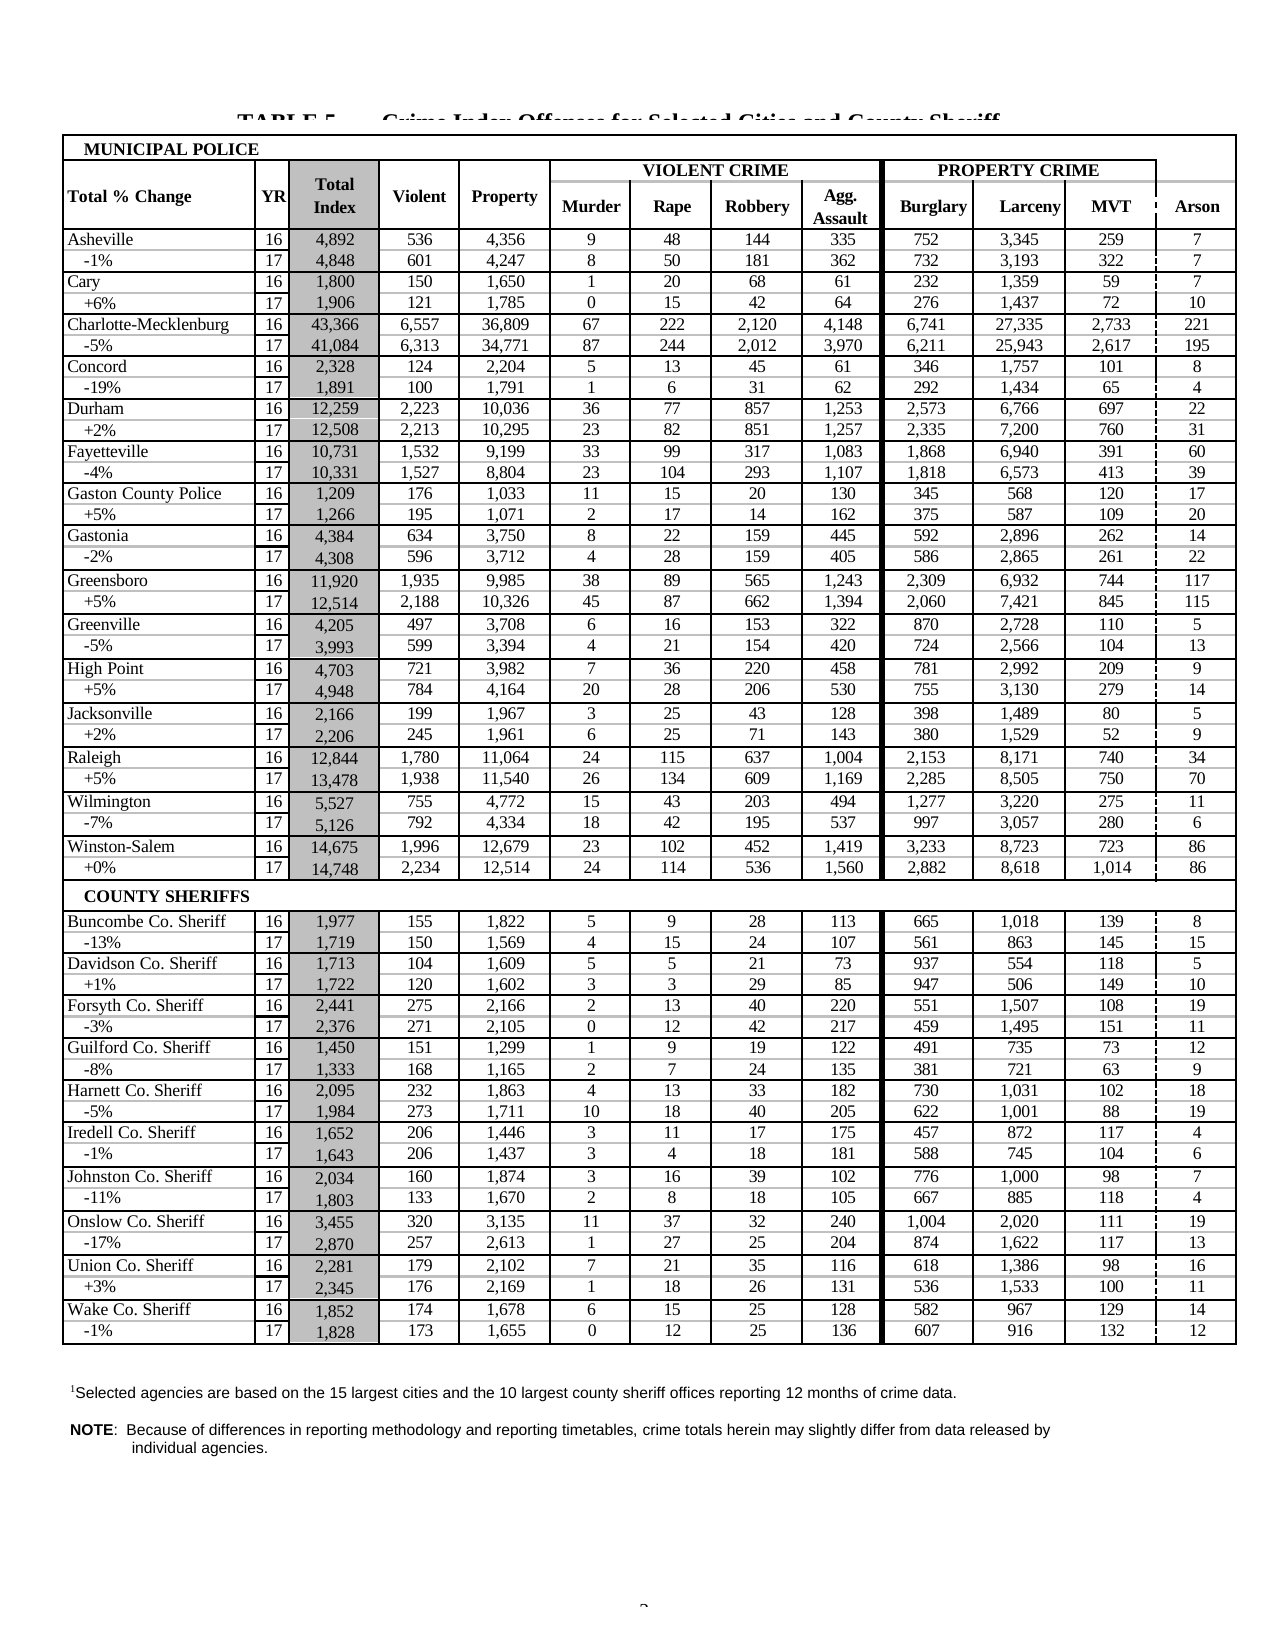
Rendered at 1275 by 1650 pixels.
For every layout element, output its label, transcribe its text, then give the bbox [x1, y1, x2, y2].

table_cell 1,209 [290, 484, 378, 503]
table_cell 151 [1066, 1018, 1156, 1037]
table_cell 34 [1156, 748, 1235, 767]
table_cell 206 [712, 681, 801, 702]
table_cell 116 [803, 1256, 879, 1275]
table_cell YR [256, 161, 288, 228]
table_cell 32 [712, 1212, 801, 1231]
table_cell 62 [803, 378, 879, 397]
table_cell 2 [551, 996, 629, 1015]
table_cell 15 [631, 933, 710, 952]
table_cell 458 [803, 660, 879, 678]
table_cell 2,865 [974, 548, 1064, 569]
table_cell 16 [256, 273, 288, 292]
table_cell 362 [803, 251, 879, 271]
table_cell 195 [712, 814, 801, 835]
table_cell 452 [712, 837, 801, 856]
table_cell 1,996 [380, 837, 458, 856]
table_cell 1,818 [885, 463, 972, 482]
table_cell 17 [256, 725, 288, 746]
table_cell 1,419 [803, 837, 879, 856]
table_cell 750 [1066, 769, 1155, 791]
table_cell 7,421 [974, 592, 1064, 613]
table_cell 25,943 [974, 336, 1064, 355]
table_cell 17 [256, 378, 288, 397]
table_cell 17 [256, 1018, 288, 1037]
table_cell 4,772 [460, 793, 549, 812]
table_cell 280 [1066, 814, 1156, 835]
table_cell Durham [64, 400, 254, 418]
table_cell 182 [803, 1081, 879, 1100]
table_cell 1,277 [885, 793, 972, 812]
table_cell 17 [256, 1189, 288, 1210]
table_cell 2,328 [290, 357, 378, 376]
table_cell 205 [803, 1102, 879, 1121]
table_cell 159 [712, 548, 801, 569]
table_cell 17 [256, 251, 288, 271]
table_cell 61 [803, 273, 879, 292]
table_cell 7 [1156, 1168, 1235, 1187]
table_cell 16 [256, 1168, 288, 1187]
table_cell Forsyth Co. Sheriff [64, 996, 254, 1015]
table_cell 609 [712, 769, 801, 791]
table_cell +3% [64, 1278, 254, 1298]
text NOTE: Because of differences in reporting methodology and reporting timetables, crime totals herein may slightly differ from data released by individual agencies. [70, 1421, 1097, 1457]
table_cell 755 [885, 681, 972, 702]
table_cell 43,366 [290, 315, 378, 334]
table_cell 17 [256, 1060, 288, 1079]
table_cell 25 [631, 704, 710, 723]
table_cell 1,757 [974, 357, 1064, 376]
table_cell 2,234 [380, 858, 458, 879]
table_cell 1,033 [460, 484, 549, 503]
table_cell -4% [64, 463, 254, 482]
table_cell Rape [631, 183, 710, 228]
table_cell 398 [885, 704, 972, 723]
table_cell 322 [1066, 251, 1156, 271]
table_cell +1% [64, 975, 254, 994]
table_cell 4 [1156, 378, 1235, 397]
table_cell 2 [551, 1189, 629, 1210]
table_cell 2,166 [460, 996, 549, 1015]
table_cell Johnston Co. Sheriff [64, 1168, 254, 1187]
table_cell 1,650 [460, 273, 549, 292]
table_cell 4,892 [290, 230, 378, 249]
table_cell 497 [380, 615, 458, 634]
table_cell 28 [631, 548, 710, 569]
table_cell 8 [551, 251, 629, 271]
table_cell 117 [1066, 1123, 1156, 1142]
table_cell Arson [1156, 183, 1235, 228]
table_cell 68 [712, 273, 801, 292]
table_cell 17 [256, 548, 288, 569]
table_cell 607 [885, 1322, 972, 1342]
table_cell 622 [885, 1102, 972, 1121]
table_cell 2,204 [460, 357, 549, 376]
table_cell 947 [885, 975, 972, 994]
table_cell 1,655 [460, 1322, 549, 1342]
table_cell 1,333 [290, 1060, 378, 1079]
table_cell 582 [885, 1301, 972, 1319]
table_cell -17% [64, 1233, 254, 1254]
table_cell 2,102 [460, 1256, 549, 1275]
table_cell 3 [551, 704, 629, 723]
table_cell 13 [631, 357, 710, 376]
table_cell Harnett Co. Sheriff [64, 1081, 254, 1100]
table_cell 25 [712, 1301, 801, 1319]
table_cell 14 [712, 505, 801, 524]
table_cell 1,004 [803, 748, 879, 767]
table_cell 16 [256, 704, 288, 723]
table_cell 6 [1156, 1144, 1235, 1166]
table_cell 724 [885, 636, 972, 657]
table_cell 16 [256, 954, 288, 973]
table_cell 28 [631, 681, 710, 702]
table_cell 16 [256, 400, 288, 418]
table_cell 121 [380, 294, 458, 313]
table_cell 1,678 [460, 1301, 549, 1319]
table_cell 11 [1156, 1018, 1235, 1037]
table_cell 1,984 [290, 1102, 378, 1121]
table_cell -8% [64, 1060, 254, 1079]
table_cell 2,309 [885, 571, 972, 590]
table_cell -13% [64, 933, 254, 952]
table_cell 565 [712, 571, 801, 590]
table_cell 1,359 [974, 273, 1064, 292]
table_cell 52 [1066, 725, 1156, 746]
table_cell 173 [380, 1322, 458, 1342]
table_cell Guilford Co. Sheriff [64, 1039, 254, 1058]
table_cell MVT [1066, 183, 1156, 228]
table_cell -5% [64, 1102, 254, 1121]
table_cell 22 [1156, 400, 1235, 418]
table_cell 13 [631, 996, 710, 1015]
table_cell 1,532 [380, 442, 458, 461]
table_cell 2,166 2,206 [290, 704, 378, 746]
table_cell 721 [380, 660, 458, 678]
table_cell 8 [1157, 357, 1235, 376]
table_cell 25 [712, 1322, 801, 1342]
table_cell 6 [551, 1301, 629, 1319]
table_cell 89 [631, 571, 710, 590]
table_cell 420 [803, 636, 879, 657]
table_cell 17 [256, 421, 288, 440]
table_cell 1,711 [460, 1102, 549, 1121]
table_cell 662 [712, 592, 801, 613]
table_cell 1,961 [460, 725, 549, 746]
table_cell 13 [1157, 636, 1235, 657]
table_cell 16 [256, 837, 288, 856]
table_cell 25 [631, 725, 710, 746]
table_cell 120 [380, 975, 458, 994]
table_cell 23 [551, 837, 629, 856]
table_cell 494 [803, 793, 879, 812]
table_cell 17 [631, 505, 710, 524]
table_cell 459 [885, 1018, 972, 1037]
table_cell 273 [380, 1102, 458, 1121]
table_cell 1,001 [974, 1102, 1064, 1121]
table_cell 12,259 [290, 400, 378, 418]
table_cell 11 [551, 1212, 629, 1231]
table_cell 391 [1066, 442, 1156, 461]
table_cell 380 [885, 725, 972, 746]
table_cell 1 [551, 1039, 629, 1058]
table_cell 16 [256, 1081, 288, 1100]
table_cell 113 [803, 912, 879, 931]
table_cell 4 [1156, 1189, 1235, 1210]
table_cell -5% [64, 636, 254, 657]
table_cell 124 [380, 357, 458, 376]
table_cell 3,982 [460, 660, 549, 678]
table_cell 17 [256, 463, 288, 482]
table_cell 3 [631, 975, 710, 994]
table_cell 0 [551, 1322, 629, 1342]
table_cell 1,243 [803, 571, 879, 590]
table_cell 50 [631, 251, 710, 271]
table_cell 335 [803, 230, 879, 249]
table_cell 82 [631, 421, 710, 440]
table_cell 31 [712, 378, 801, 397]
table_cell 11,540 [460, 769, 549, 791]
table_cell 7,200 [974, 421, 1064, 440]
table_cell 217 [803, 1018, 879, 1037]
table_cell 14,675 14,748 [290, 837, 378, 879]
table_cell 151 [380, 1039, 458, 1058]
table_cell 1,791 [460, 378, 549, 397]
table_cell 1 [551, 1278, 629, 1298]
table_cell 13 [1157, 1233, 1235, 1254]
table_cell 87 [551, 336, 629, 355]
table_cell 15 [1156, 933, 1235, 952]
table_cell 118 [1066, 954, 1155, 973]
table_cell 732 [885, 251, 972, 271]
table_cell 637 [712, 748, 801, 767]
table_cell 536 [380, 230, 458, 249]
table_cell 181 [803, 1144, 879, 1166]
table_cell 129 [1066, 1301, 1155, 1319]
table_cell Concord [64, 357, 254, 376]
table_cell 15 [631, 1301, 710, 1319]
table_cell 34,771 [460, 336, 549, 355]
table_cell 845 [1066, 592, 1156, 613]
table_cell 2,223 [380, 400, 458, 418]
table_cell 14 [1157, 1301, 1235, 1319]
table_cell 1,533 [974, 1278, 1064, 1298]
table_cell 16 [256, 1039, 288, 1058]
table_cell 16 [256, 793, 288, 812]
table_cell 10,036 [460, 400, 549, 418]
table_cell Total % Change [64, 161, 254, 228]
table_cell 1 [551, 378, 629, 397]
table_cell 19 [1156, 1102, 1235, 1121]
table_cell 3 [551, 1168, 629, 1187]
table_cell 36 [631, 660, 710, 678]
table_cell 244 [631, 336, 710, 355]
table_cell Robbery [712, 183, 801, 228]
table_cell 1,967 [460, 704, 549, 723]
table_cell 1,670 [460, 1189, 549, 1210]
table_cell 206 [380, 1144, 458, 1166]
table_cell 1,437 [974, 294, 1064, 313]
table_cell 721 [974, 1060, 1064, 1079]
table_cell 10,326 [460, 592, 549, 613]
table_cell +5% [64, 681, 254, 702]
table_cell 16 [1156, 1256, 1235, 1275]
table_cell 665 [885, 912, 972, 931]
table_cell Charlotte-Mecklenburg [64, 315, 254, 334]
table_cell 916 [974, 1322, 1064, 1342]
table_cell 4 [551, 636, 629, 657]
table_cell 195 [1156, 336, 1235, 355]
table_cell 7 [1156, 273, 1235, 292]
table_cell 117 [1066, 1233, 1155, 1254]
table_cell 59 [1066, 273, 1156, 292]
table_cell 259 [1066, 230, 1155, 249]
table_cell 6 [551, 725, 629, 746]
table_cell 134 [631, 769, 710, 791]
table_cell -1% [64, 251, 254, 271]
table_cell 1,868 [885, 442, 972, 461]
table_cell 29 [712, 975, 801, 994]
table_cell 17 [256, 294, 288, 313]
table_cell 8,804 [460, 463, 549, 482]
table_cell 9 [631, 912, 710, 931]
table_cell 98 [1066, 1168, 1156, 1187]
table_cell 4 [551, 1081, 629, 1100]
table_cell -3% [64, 1018, 254, 1037]
table_cell 781 [885, 660, 972, 678]
table_cell 2,613 [460, 1233, 549, 1254]
table_cell 697 [1066, 400, 1156, 418]
table_cell 536 [885, 1278, 972, 1298]
table_cell [1157, 159, 1235, 180]
table_cell 1,507 [974, 996, 1064, 1015]
table_cell 586 [885, 548, 972, 569]
table_cell 24 [551, 748, 629, 767]
table_cell 6,573 [974, 463, 1064, 482]
table_cell 104 [1066, 1144, 1156, 1166]
table_cell 109 [1066, 505, 1156, 524]
table_cell 98 [1066, 1256, 1156, 1275]
table_cell 1,107 [803, 463, 879, 482]
table_cell 27 [631, 1233, 710, 1254]
table_cell 322 [803, 615, 879, 634]
table_cell 41,084 [290, 336, 378, 355]
table_cell 15 [551, 793, 629, 812]
table_cell 73 [803, 954, 879, 973]
table_cell 4 [631, 1144, 710, 1166]
table_cell 17 [256, 1144, 288, 1166]
table_cell 6,932 [974, 571, 1064, 590]
table_cell 2,188 [380, 592, 458, 613]
table_cell 530 [803, 681, 879, 702]
table_cell Raleigh [64, 748, 254, 767]
table_cell 154 [712, 636, 801, 657]
table_cell 2,733 [1066, 315, 1156, 334]
table_cell 10,295 [460, 421, 549, 440]
table_cell 1,977 [290, 912, 378, 931]
table_cell 0 [551, 294, 629, 313]
table_cell -7% [64, 814, 254, 835]
table_cell 73 [1066, 1039, 1156, 1058]
table_cell 3,712 [460, 548, 549, 569]
table_cell 1,863 [460, 1081, 549, 1100]
table_cell 232 [380, 1081, 458, 1100]
table_cell 15 [631, 484, 710, 503]
table_cell 9 [631, 1039, 710, 1058]
table_cell 7 [1157, 230, 1235, 249]
table_cell 596 [380, 548, 458, 569]
table_cell 86 [1156, 858, 1235, 879]
table_cell 23 [551, 421, 629, 440]
table_cell 7 [1156, 251, 1235, 271]
table_cell 667 [885, 1189, 972, 1210]
table_cell 740 [1066, 748, 1156, 767]
table_cell 21 [631, 1256, 710, 1275]
table_cell 16 [256, 1301, 288, 1319]
table_cell 17 [256, 681, 288, 702]
table_cell High Point [64, 660, 254, 678]
table_cell 145 [1066, 933, 1156, 952]
table_cell 345 [885, 484, 972, 503]
table_cell 1,906 [290, 294, 378, 313]
table_cell 20 [551, 681, 629, 702]
table_cell 22 [631, 526, 710, 545]
table_cell 17 [1156, 484, 1235, 503]
table_cell 1,719 [290, 933, 378, 952]
table_cell 4,205 3,993 [290, 615, 378, 657]
table_cell 9 [1156, 660, 1235, 678]
table_cell Gaston County Police [64, 484, 254, 503]
table_cell 42 [712, 294, 801, 313]
table_cell 1,394 [803, 592, 879, 613]
table_cell 108 [1066, 996, 1156, 1015]
table_cell 104 [380, 954, 458, 973]
table_cell 111 [1066, 1212, 1156, 1231]
table_cell 8 [631, 1189, 710, 1210]
table_cell 1,800 [290, 273, 378, 292]
table_cell 203 [712, 793, 801, 812]
table_cell 293 [712, 463, 801, 482]
table_cell 1,785 [460, 294, 549, 313]
table_cell 592 [885, 526, 972, 545]
table_cell 12 [1156, 1039, 1235, 1058]
table_cell 10 [1156, 975, 1235, 994]
table_cell 42 [712, 1018, 801, 1037]
table_cell 885 [974, 1189, 1064, 1210]
table_cell 16 [256, 230, 288, 249]
table_cell 3,970 [803, 336, 879, 355]
table_cell 86 [1157, 837, 1235, 856]
table_cell 132 [1066, 1322, 1156, 1342]
table_cell 4,703 4,948 [290, 660, 378, 702]
table_cell 28 [712, 912, 801, 931]
table_cell 634 [380, 526, 458, 545]
table_cell 33 [551, 442, 629, 461]
table_cell 16 [256, 996, 288, 1015]
table_cell 413 [1066, 463, 1156, 482]
table_cell 1,253 [803, 400, 879, 418]
table_cell 2,120 [712, 315, 801, 334]
table_cell 346 [885, 357, 972, 376]
table_cell 122 [803, 1039, 879, 1058]
table_cell 6 [1156, 814, 1235, 835]
table_cell -1% [64, 1144, 254, 1166]
table_cell 130 [803, 484, 879, 503]
table_cell 14 [1156, 681, 1235, 702]
table_cell 16 [256, 1256, 288, 1275]
table_cell 16 [256, 442, 288, 461]
table_cell 168 [380, 1060, 458, 1079]
table_cell 117 [1156, 571, 1235, 590]
table_cell Gastonia [64, 526, 254, 545]
table_cell 101 [1066, 357, 1155, 376]
table_cell -5% [64, 336, 254, 355]
table_cell 19 [1156, 1212, 1235, 1231]
table_cell 16 [256, 1123, 288, 1142]
table_cell 150 [380, 273, 458, 292]
table_cell 292 [885, 378, 972, 397]
table_cell 792 [380, 814, 458, 835]
table_cell Larceny [974, 183, 1064, 228]
table_cell 5 [1157, 704, 1235, 723]
table_cell 25 [712, 1233, 801, 1254]
table_cell 17 [256, 814, 288, 835]
table_cell 1,609 [460, 954, 549, 973]
table_cell 851 [712, 421, 801, 440]
table_cell 240 [803, 1212, 879, 1231]
table_cell 1,446 [460, 1123, 549, 1142]
table_cell 65 [1066, 378, 1156, 397]
table_cell 12,844 13,478 [290, 748, 378, 791]
table_cell 181 [712, 251, 801, 271]
table_cell 2,060 [885, 592, 972, 613]
table_cell 4 [1156, 1123, 1235, 1142]
table_cell 1,450 [290, 1039, 378, 1058]
table_cell Property [460, 161, 549, 228]
table_cell 3,394 [460, 636, 549, 657]
table_cell 1,780 [380, 748, 458, 767]
table_cell Asheville [64, 230, 254, 249]
table_cell 27,335 [974, 315, 1064, 334]
table_cell 5 [1156, 615, 1235, 634]
table_cell 870 [885, 615, 972, 634]
table_cell Agg. Assault [803, 183, 879, 228]
table_cell 2,441 [290, 996, 378, 1015]
table_cell 4,164 [460, 681, 549, 702]
table_cell 36,809 [460, 315, 549, 334]
table_cell 4 [551, 548, 629, 569]
table_cell 11 [631, 1123, 710, 1142]
table_cell 2,728 [974, 615, 1064, 634]
table_cell 8,618 [974, 858, 1064, 879]
table_cell 80 [1066, 704, 1155, 723]
table_cell 745 [974, 1144, 1064, 1166]
table_cell 9,985 [460, 571, 549, 590]
table_cell 3 [551, 1144, 629, 1166]
table_cell 220 [712, 660, 801, 678]
table_cell 11 [1156, 793, 1235, 812]
table_cell 4 [551, 933, 629, 952]
table_cell 4,848 [290, 251, 378, 271]
table_cell 874 [885, 1233, 972, 1254]
table_cell 102 [803, 1168, 879, 1187]
table_cell 8,505 [974, 769, 1064, 791]
table_cell Davidson Co. Sheriff [64, 954, 254, 973]
table_cell 2,335 [885, 421, 972, 440]
table_cell 17 [256, 858, 288, 879]
table_cell 24 [712, 933, 801, 952]
table_cell 4,334 [460, 814, 549, 835]
table_cell 3,135 [460, 1212, 549, 1231]
table_cell 13 [631, 1081, 710, 1100]
table_cell 17 [256, 592, 288, 613]
table_cell 136 [803, 1322, 879, 1342]
table_cell 872 [974, 1123, 1064, 1142]
table_cell 133 [380, 1189, 458, 1210]
table_cell 105 [803, 1189, 879, 1210]
table_cell 6,313 [380, 336, 458, 355]
table_cell 33 [712, 1081, 801, 1100]
table_cell 135 [803, 1060, 879, 1079]
table_cell 1,622 [974, 1233, 1064, 1254]
table_cell 120 [1066, 484, 1156, 503]
table_cell 2 [551, 505, 629, 524]
table_cell 8,171 [974, 748, 1064, 767]
table_cell 149 [1066, 975, 1156, 994]
table_cell 1,938 [380, 769, 458, 791]
table_cell 26 [712, 1278, 801, 1298]
table_cell 6,557 [380, 315, 458, 334]
table_cell 160 [380, 1168, 458, 1187]
table_cell 63 [1066, 1060, 1156, 1079]
table_cell 195 [380, 505, 458, 524]
table_cell 18 [631, 1278, 710, 1298]
table_cell 1,722 [290, 975, 378, 994]
table_cell 752 [885, 230, 972, 249]
table_cell 1,299 [460, 1039, 549, 1058]
table_cell 2,153 [885, 748, 972, 767]
table_cell 6,940 [974, 442, 1064, 461]
table_cell 12,514 [460, 858, 549, 879]
table_cell 16 [256, 526, 288, 545]
table_cell 10 [551, 1102, 629, 1121]
table_cell 1,713 [290, 954, 378, 973]
table_cell 1,004 [885, 1212, 972, 1231]
table_cell 275 [1066, 793, 1156, 812]
table_cell 2,169 [460, 1278, 549, 1298]
table_cell 776 [885, 1168, 972, 1187]
table_cell 12 [631, 1018, 710, 1037]
table_cell 39 [712, 1168, 801, 1187]
table_cell 155 [380, 912, 458, 931]
table_cell 72 [1066, 294, 1155, 313]
table_cell 3,750 [460, 526, 549, 545]
table_cell 199 [380, 704, 458, 723]
table_cell 2,376 [290, 1018, 378, 1037]
table_cell 17 [256, 505, 288, 524]
table_cell 6 [551, 615, 629, 634]
table_cell 77 [631, 400, 710, 418]
table_cell 115 [1156, 592, 1235, 613]
table_cell 6,766 [974, 400, 1064, 418]
table_header MUNICIPAL POLICE [64, 136, 1235, 159]
table_cell 17 [256, 336, 288, 355]
table_cell 99 [631, 442, 710, 461]
table_cell 12,679 [460, 837, 549, 856]
table_cell 1 [551, 1233, 629, 1254]
table_cell 5 [1157, 954, 1235, 973]
table_cell 64 [803, 294, 879, 313]
table_cell 17 [256, 933, 288, 952]
table_cell 735 [974, 1039, 1064, 1058]
table_cell 1,652 1,643 [290, 1123, 378, 1166]
table_cell +5% [64, 769, 254, 791]
table_cell 10,331 [290, 463, 378, 482]
table_cell 26 [551, 769, 629, 791]
table_cell 1,266 [290, 505, 378, 524]
table_cell 3,220 [974, 793, 1064, 812]
table_cell 2,573 [885, 400, 972, 418]
table_cell Greenville [64, 615, 254, 634]
table_cell 2,105 [460, 1018, 549, 1037]
table_cell 20 [631, 273, 710, 292]
table_cell 1,935 [380, 571, 458, 590]
table_cell -11% [64, 1189, 254, 1210]
table_cell 1,386 [974, 1256, 1064, 1275]
table_cell 19 [1156, 996, 1235, 1015]
table_cell 150 [380, 933, 458, 952]
table_cell 3,708 [460, 615, 549, 634]
table_cell 4,384 4,308 [290, 526, 378, 569]
table_cell 40 [712, 996, 801, 1015]
table_cell 10,731 [290, 442, 378, 461]
table_cell 1,018 [974, 912, 1064, 931]
table_cell 279 [1066, 681, 1156, 702]
table_cell 1,489 [974, 704, 1064, 723]
table_cell 16 [256, 484, 288, 503]
table_cell 16 [256, 571, 288, 590]
table_cell 257 [380, 1233, 458, 1254]
table_cell 1,874 [460, 1168, 549, 1187]
table_cell 45 [551, 592, 629, 613]
table_cell 1,000 [974, 1168, 1064, 1187]
table_cell 232 [885, 273, 972, 292]
table_cell COUNTY SHERIFFS [64, 881, 1235, 910]
table_cell 536 [712, 858, 801, 879]
table_cell 102 [1066, 1081, 1156, 1100]
table_cell 1,014 [1066, 858, 1156, 879]
table_cell 1,437 [460, 1144, 549, 1166]
table_cell 1,822 [460, 912, 549, 931]
table_cell 4,356 [460, 230, 549, 249]
table_cell 87 [631, 592, 710, 613]
table_cell 176 [380, 484, 458, 503]
table_cell 16 [256, 615, 288, 634]
table_cell 6,741 [885, 315, 972, 334]
table_cell 967 [974, 1301, 1064, 1319]
table_cell 11 [551, 484, 629, 503]
table_cell 1,434 [974, 378, 1064, 397]
table_cell 21 [631, 636, 710, 657]
table_cell 568 [974, 484, 1064, 503]
table_cell 375 [885, 505, 972, 524]
table_cell 16 [256, 748, 288, 767]
table_cell 153 [712, 615, 801, 634]
table_cell 24 [551, 858, 629, 879]
table_cell 17 [256, 1102, 288, 1121]
table_cell 131 [803, 1278, 879, 1298]
table_cell Winston-Salem [64, 837, 254, 856]
table_cell 17 [712, 1123, 801, 1142]
table_cell 1,527 [380, 463, 458, 482]
table_cell -1% [64, 1322, 254, 1342]
table_cell 220 [803, 996, 879, 1015]
table_cell Violent [380, 161, 458, 228]
table_cell VIOLENT CRIME [551, 161, 879, 180]
table_cell 551 [885, 996, 972, 1015]
table_cell 18 [631, 1102, 710, 1121]
table_cell 18 [1156, 1081, 1235, 1100]
table_cell Buncombe Co. Sheriff [64, 912, 254, 931]
table_cell 561 [885, 933, 972, 952]
table_cell 35 [712, 1256, 801, 1275]
table_cell Cary [64, 273, 254, 292]
table_cell 2,020 [974, 1212, 1064, 1231]
table_cell 40 [712, 1102, 801, 1121]
table_cell 755 [380, 793, 458, 812]
table_cell 1,891 [290, 378, 378, 397]
table_cell 2,213 [380, 421, 458, 440]
table_cell 221 [1156, 315, 1235, 334]
table_cell PROPERTY CRIME [885, 161, 1155, 180]
table_cell 1,031 [974, 1081, 1064, 1100]
table_cell 5 [551, 357, 629, 376]
table_cell 176 [380, 1278, 458, 1298]
table_cell 17 [256, 769, 288, 791]
table_cell 445 [803, 526, 879, 545]
table_cell 937 [885, 954, 972, 973]
table_cell 784 [380, 681, 458, 702]
table_cell 863 [974, 933, 1064, 952]
table_cell 262 [1066, 526, 1156, 545]
table_cell +2% [64, 421, 254, 440]
table_cell 17 [256, 1233, 288, 1254]
table_cell 115 [631, 748, 710, 767]
table_cell 110 [1066, 615, 1156, 634]
table_cell 730 [885, 1081, 972, 1100]
table_cell 39 [1156, 463, 1235, 482]
table_cell 7 [551, 660, 629, 678]
table_cell 16 [256, 357, 288, 376]
table_cell 1 [551, 273, 629, 292]
table_cell 88 [1066, 1102, 1156, 1121]
table_cell 6,211 [885, 336, 972, 355]
table_cell 1,529 [974, 725, 1064, 746]
table_cell 175 [803, 1123, 879, 1142]
table_cell 9 [1156, 1060, 1235, 1079]
table_cell 588 [885, 1144, 972, 1166]
table_cell -2% [64, 548, 254, 569]
table_cell 17 [256, 1322, 288, 1342]
table_cell 1,560 [803, 858, 879, 879]
table_cell 7 [551, 1256, 629, 1275]
table_cell +5% [64, 505, 254, 524]
table_cell 100 [380, 378, 458, 397]
table_cell 42 [631, 814, 710, 835]
table_cell Burglary [885, 183, 972, 228]
table_cell 491 [885, 1039, 972, 1058]
table_cell 3,233 [885, 837, 972, 856]
table_cell 5 [551, 954, 629, 973]
table_cell 12,508 [290, 421, 378, 440]
table_cell Greensboro [64, 571, 254, 590]
table_cell Fayetteville [64, 442, 254, 461]
table_cell 587 [974, 505, 1064, 524]
table_cell 2,285 [885, 769, 972, 791]
table_cell 6 [631, 378, 710, 397]
table_cell 14 [1156, 526, 1235, 545]
table_cell 204 [803, 1233, 879, 1254]
table_cell 11 [1156, 1278, 1235, 1298]
table_cell 70 [1157, 769, 1235, 791]
text 1Selected agencies are based on the 15 largest cities and the 10 largest county sheriff offices reporting 12 months of crime data. [70, 1383, 1248, 1402]
table_cell 71 [712, 725, 801, 746]
table_cell 537 [803, 814, 879, 835]
table_cell 760 [1066, 421, 1156, 440]
table_cell 723 [1066, 837, 1155, 856]
table_cell 261 [1066, 548, 1156, 569]
table_cell 31 [1156, 421, 1235, 440]
table_cell Wake Co. Sheriff [64, 1301, 254, 1319]
table_cell 20 [1156, 505, 1235, 524]
table_cell 43 [712, 704, 801, 723]
table_cell 15 [631, 294, 710, 313]
table_cell 1,257 [803, 421, 879, 440]
table_cell 144 [712, 230, 801, 249]
table_cell 17 [256, 975, 288, 994]
table_cell 222 [631, 315, 710, 334]
table_cell 16 [256, 660, 288, 678]
table_cell 4,247 [460, 251, 549, 271]
table_cell 85 [803, 975, 879, 994]
table_cell 11,064 [460, 748, 549, 767]
table_cell 179 [380, 1256, 458, 1275]
table_cell 3,193 [974, 251, 1064, 271]
table_cell 2,012 [712, 336, 801, 355]
table_cell 3,455 2,870 [290, 1212, 378, 1254]
table_cell 128 [803, 704, 879, 723]
table_cell 618 [885, 1256, 972, 1275]
table_cell 1,071 [460, 505, 549, 524]
table_cell 18 [551, 814, 629, 835]
table_cell 102 [631, 837, 710, 856]
table_cell Jacksonville [64, 704, 254, 723]
table_cell 317 [712, 442, 801, 461]
table_cell 67 [551, 315, 629, 334]
table_cell 21 [712, 954, 801, 973]
table_cell 48 [631, 230, 710, 249]
table_cell +5% [64, 592, 254, 613]
table_cell 8,723 [974, 837, 1064, 856]
table_cell 3,345 [974, 230, 1064, 249]
table_cell 275 [380, 996, 458, 1015]
table_cell Iredell Co. Sheriff [64, 1123, 254, 1142]
table_cell Onslow Co. Sheriff [64, 1212, 254, 1231]
table_cell 23 [551, 463, 629, 482]
table_cell 16 [631, 1168, 710, 1187]
table_cell 405 [803, 548, 879, 569]
table_cell 457 [885, 1123, 972, 1142]
table_cell 162 [803, 505, 879, 524]
table_cell 60 [1156, 442, 1235, 461]
table_cell 16 [256, 912, 288, 931]
table_cell 36 [551, 400, 629, 418]
table_cell 245 [380, 725, 458, 746]
table_cell Total Index [290, 161, 378, 228]
table_cell 554 [974, 954, 1064, 973]
table_cell +2% [64, 725, 254, 746]
table_cell 276 [885, 294, 972, 313]
table_cell 381 [885, 1060, 972, 1079]
table_cell 271 [380, 1018, 458, 1037]
table_cell 4,148 [803, 315, 879, 334]
table_cell 1,083 [803, 442, 879, 461]
table_cell 9 [551, 230, 629, 249]
table_cell 599 [380, 636, 458, 657]
table_cell Union Co. Sheriff [64, 1256, 254, 1275]
table_cell 320 [380, 1212, 458, 1231]
table_cell +6% [64, 294, 254, 313]
table_cell 2,034 1,803 [290, 1168, 378, 1210]
table_cell 3 [551, 1123, 629, 1142]
table_cell 3,057 [974, 814, 1064, 835]
table_cell 2,992 [974, 660, 1064, 678]
table_cell 18 [712, 1189, 801, 1210]
table_cell 11,920 12,514 [290, 571, 378, 613]
table_cell 209 [1066, 660, 1156, 678]
table_cell 2,095 [290, 1081, 378, 1100]
table_cell 1,165 [460, 1060, 549, 1079]
table_cell 744 [1066, 571, 1156, 590]
table_cell 61 [803, 357, 879, 376]
table_cell 37 [631, 1212, 710, 1231]
table_cell 1,495 [974, 1018, 1064, 1037]
table_cell 1,169 [803, 769, 879, 791]
table_cell 16 [256, 1212, 288, 1231]
table_cell 12 [1156, 1322, 1235, 1342]
table_cell 18 [712, 1144, 801, 1166]
table_cell 601 [380, 251, 458, 271]
table_cell 8 [1156, 912, 1235, 931]
table_cell 3 [551, 975, 629, 994]
table_cell 17 [256, 636, 288, 657]
table_cell 104 [631, 463, 710, 482]
table_cell +0% [64, 858, 254, 879]
table_cell 9 [1156, 725, 1235, 746]
table_cell 0 [551, 1018, 629, 1037]
table_cell 38 [551, 571, 629, 590]
table_cell 118 [1066, 1189, 1156, 1210]
table_cell 143 [803, 725, 879, 746]
table_cell 1,569 [460, 933, 549, 952]
table_cell 2 [551, 1060, 629, 1079]
table_cell 2,896 [974, 526, 1064, 545]
table_cell 24 [712, 1060, 801, 1079]
table_cell 22 [1156, 548, 1235, 569]
table_cell 2,281 2,345 [290, 1256, 378, 1298]
table_cell 16 [256, 315, 288, 334]
table_cell 10 [1157, 294, 1235, 313]
table_cell 20 [712, 484, 801, 503]
table_cell 8 [551, 526, 629, 545]
table_cell 2,617 [1066, 336, 1156, 355]
table_cell 174 [380, 1301, 458, 1319]
table_cell Wilmington [64, 793, 254, 812]
table_cell 139 [1066, 912, 1156, 931]
table_cell 1,602 [460, 975, 549, 994]
table_cell 2,882 [885, 858, 972, 879]
table_cell 206 [380, 1123, 458, 1142]
table_cell 114 [631, 858, 710, 879]
table_cell 12 [631, 1322, 710, 1342]
table_cell 2,566 [974, 636, 1064, 657]
table_cell 5 [631, 954, 710, 973]
table_cell 19 [712, 1039, 801, 1058]
table_cell 100 [1066, 1278, 1156, 1298]
table_cell 16 [631, 615, 710, 634]
table_cell 107 [803, 933, 879, 952]
table_cell 159 [712, 526, 801, 545]
table_cell 128 [803, 1301, 879, 1319]
table_cell 9,199 [460, 442, 549, 461]
table_cell 7 [631, 1060, 710, 1079]
table_cell 3,130 [974, 681, 1064, 702]
table_cell 17 [256, 1278, 288, 1298]
table_cell -19% [64, 378, 254, 397]
table_cell 857 [712, 400, 801, 418]
table_cell 506 [974, 975, 1064, 994]
table_cell 5 [551, 912, 629, 931]
table_cell 1,852 1,828 [290, 1301, 378, 1342]
table_cell 5,527 5,126 [290, 793, 378, 835]
table_cell 997 [885, 814, 972, 835]
table_cell 43 [631, 793, 710, 812]
table_cell 104 [1066, 636, 1155, 657]
table_cell 45 [712, 357, 801, 376]
table_cell Murder [551, 183, 629, 228]
